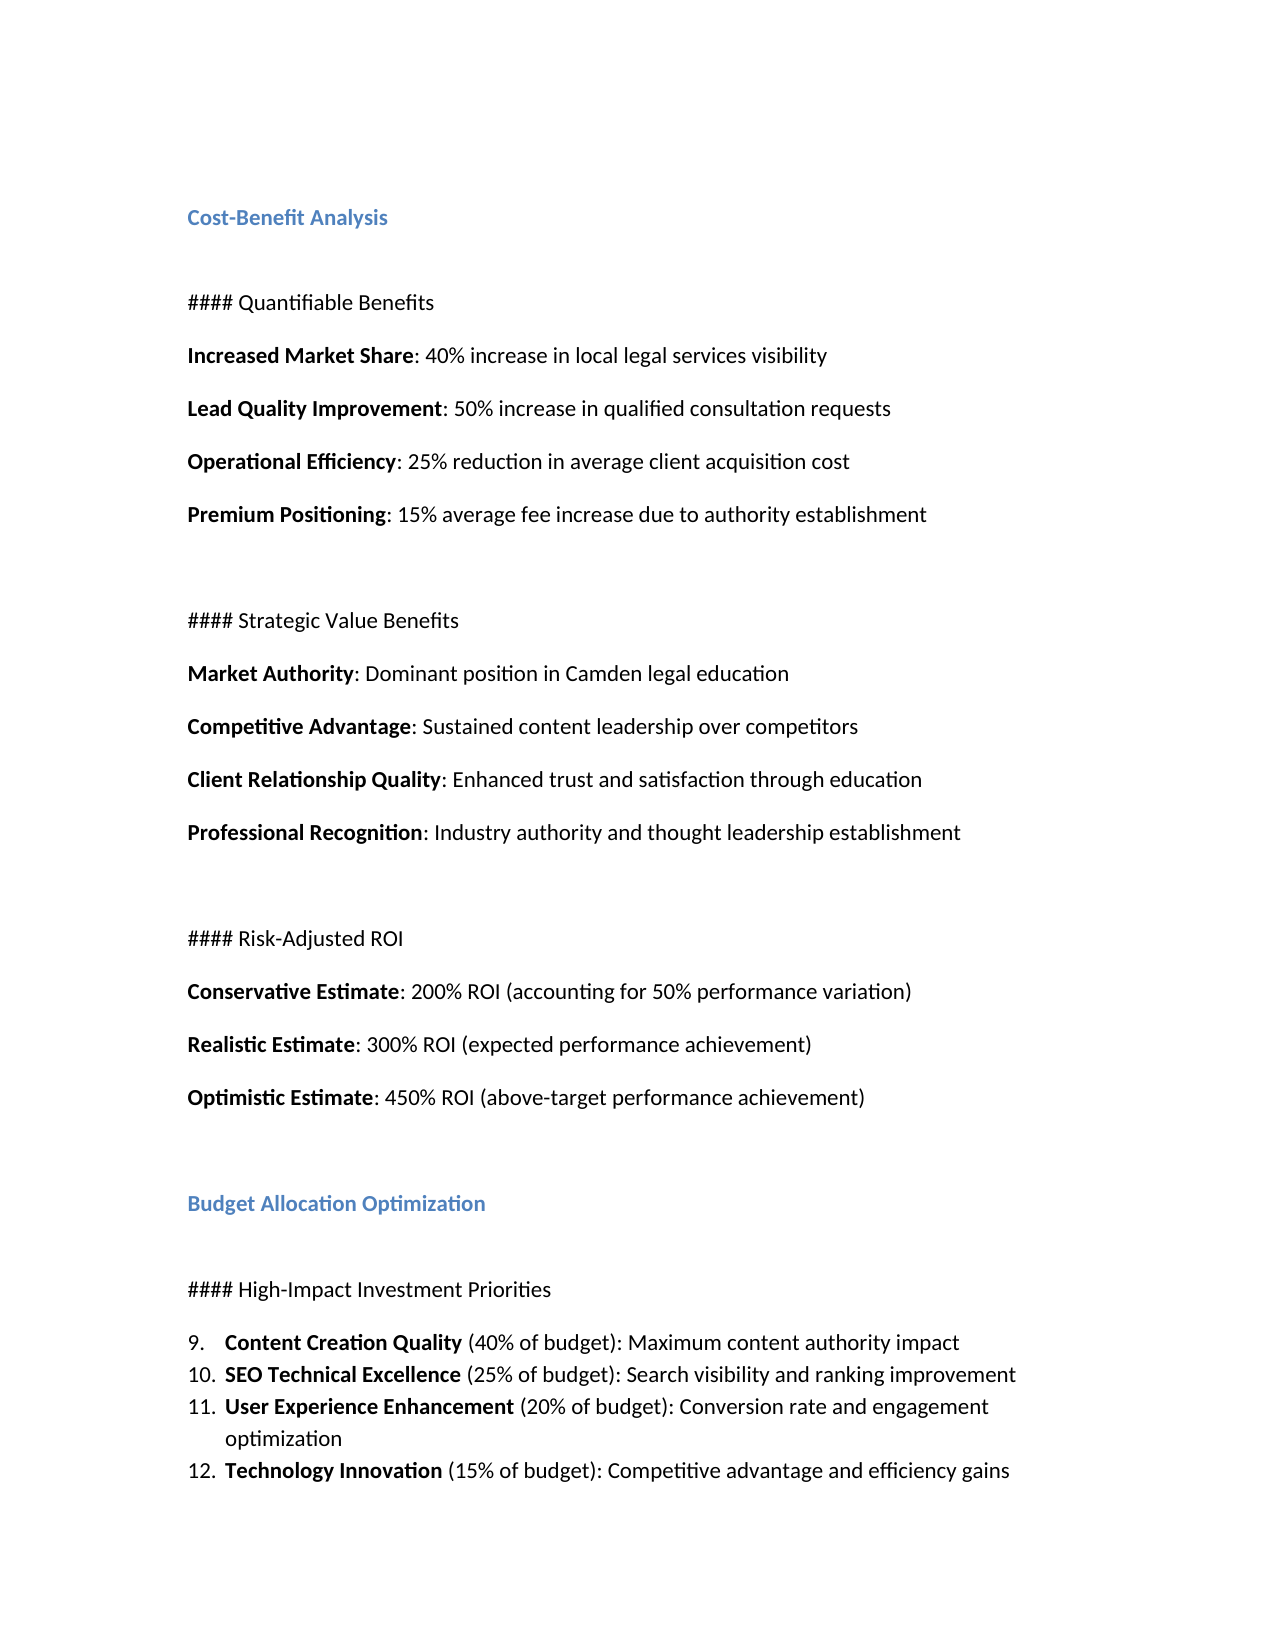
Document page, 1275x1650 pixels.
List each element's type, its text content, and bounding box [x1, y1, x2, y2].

text Optimistic Estimate: 450% ROI (above-target performance achievement) [187, 1083, 1087, 1112]
text #### Strategic Value Benefits [187, 606, 1087, 634]
text Premium Positioning: 15% average fee increase due to authority establishment [187, 500, 1087, 528]
text Lead Quality Improvement: 50% increase in qualified consultation requests [187, 394, 1087, 422]
list Technology Innovation (15% of budget): Competitive advantage and efficiency gains [187, 1457, 1087, 1484]
subtitle Cost-Benefit Analysis [187, 203, 1087, 231]
text #### High-Impact Investment Priorities [187, 1275, 1087, 1303]
text Client Relationship Quality: Enhanced trust and satisfaction through education [187, 765, 1087, 793]
list User Experience Enhancement (20% of budget): Conversion rate and engagement optimization [187, 1392, 1087, 1452]
subtitle Budget Allocation Optimization [187, 1189, 1087, 1218]
text Professional Recognition: Industry authority and thought leadership establishment [187, 818, 1087, 846]
text Realistic Estimate: 300% ROI (expected performance achievement) [187, 1031, 1087, 1058]
text Market Authority: Dominant position in Camden legal education [187, 659, 1087, 687]
list SEO Technical Excellence (25% of budget): Search visibility and ranking improvement [187, 1360, 1087, 1388]
text Conservative Estimate: 200% ROI (accounting for 50% performance variation) [187, 977, 1087, 1006]
text #### Quantifiable Benefits [187, 288, 1087, 316]
text Operational Efficiency: 25% reduction in average client acquisition cost [187, 447, 1087, 475]
list Content Creation Quality (40% of budget): Maximum content authority impact [187, 1328, 1087, 1356]
text Increased Market Share: 40% increase in local legal services visibility [187, 341, 1087, 369]
text #### Risk-Adjusted ROI [187, 924, 1087, 952]
text Competitive Advantage: Sustained content leadership over competitors [187, 712, 1087, 740]
